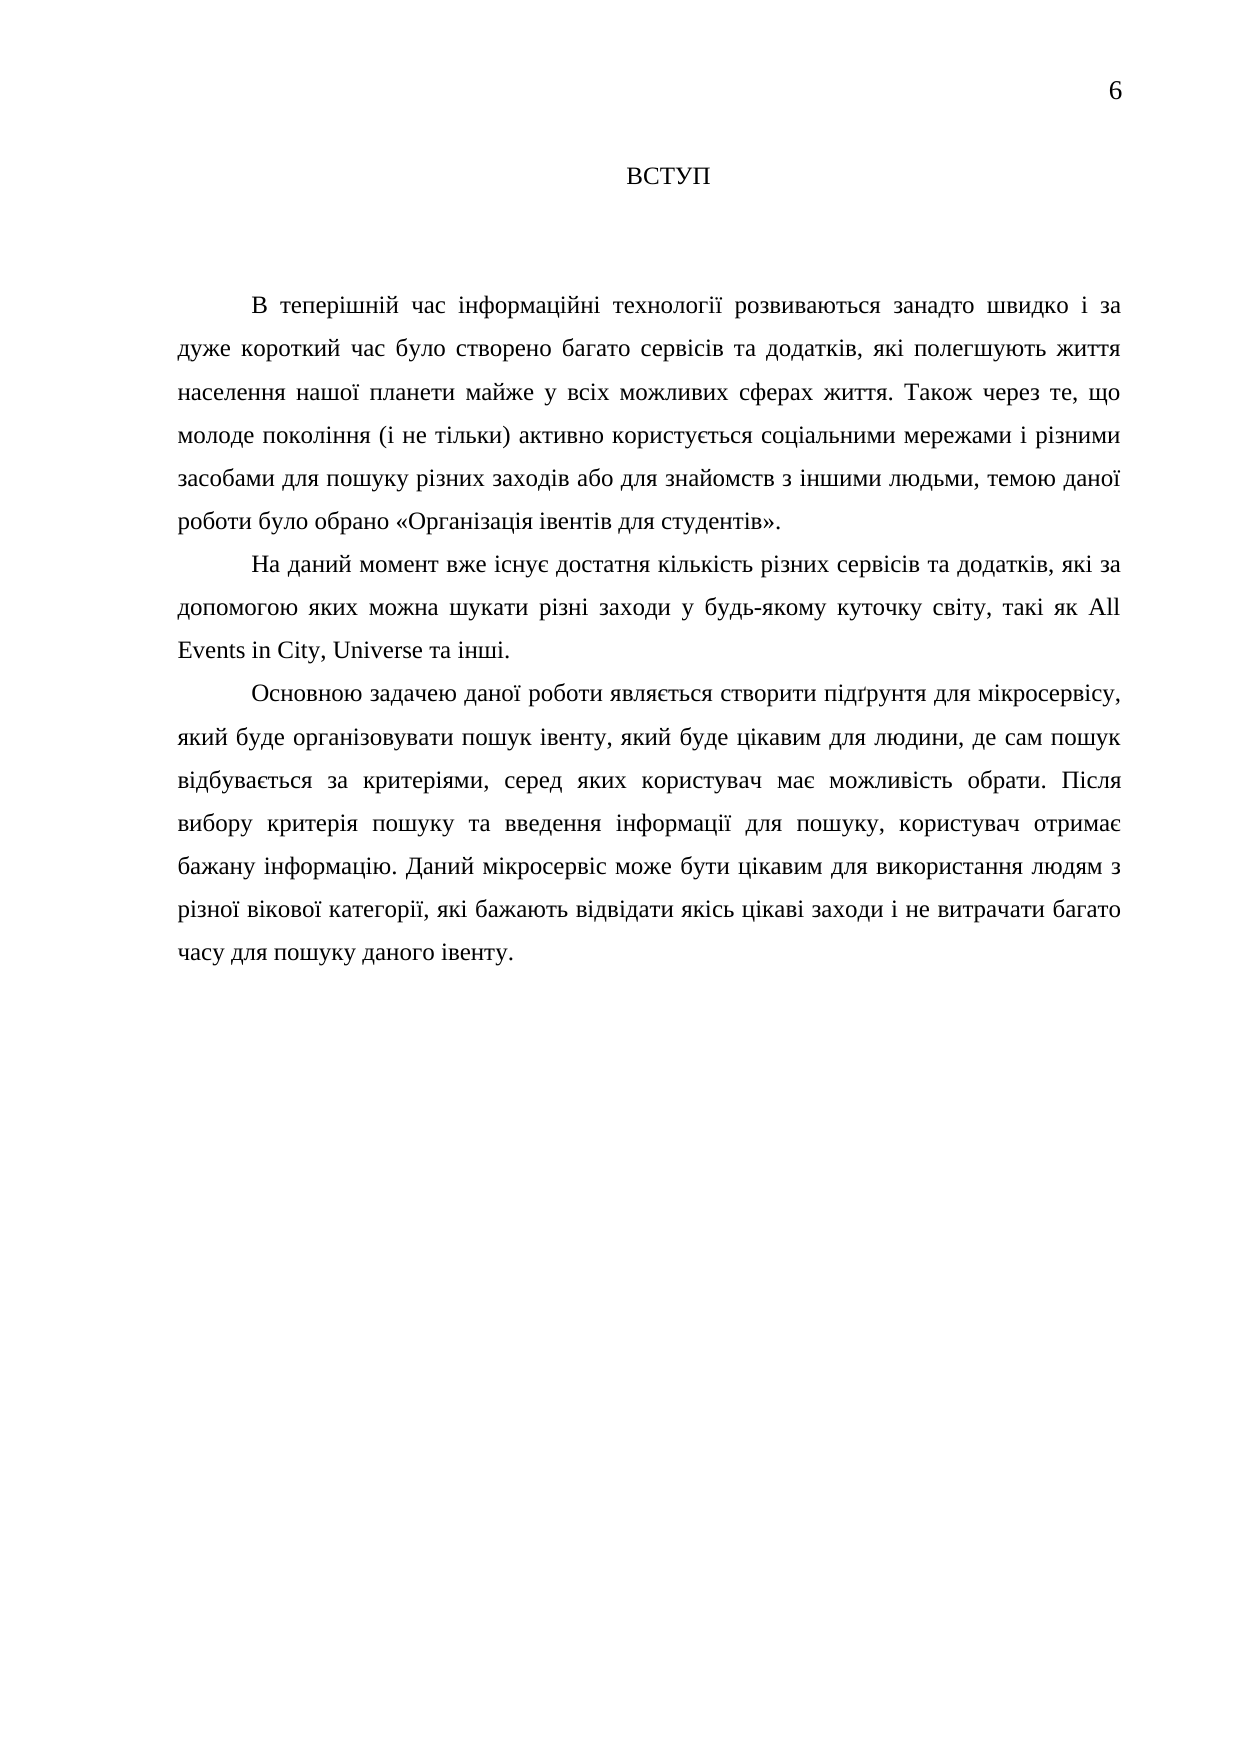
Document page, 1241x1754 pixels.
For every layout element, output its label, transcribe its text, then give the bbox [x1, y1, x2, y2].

text В теперішній час інформаційні технології розвиваються занадто швидко і за дуже короткий час було створено багато сервісів та додатків, які полегшують життя населення нашої планети майже у всіх можливих сферах життя. Також через те, що молоде покоління (і не тільки) активно користується соціальними мережами і різними засобами для пошуку різних заходів або для знайомств з іншими людьми, темою даної роботи було обрано «Організація івентів для студентів». [177, 290, 1122, 535]
text На даний момент вже існує достатня кількість різних сервісів та додатків, які за допомогою яких можна шукати різні заходи у будь-якому куточку світу, такі як All Events in City, Universe та інші. [177, 549, 1122, 664]
subtitle ВСТУП [177, 161, 1122, 190]
text Основною задачею даної роботи являється створити підґрунтя для мікросервісу, який буде організовувати пошук івенту, який буде цікавим для людини, де сам пошук відбувається за критеріями, серед яких користувач має можливість обрати. Після вибору критерія пошуку та введення інформації для пошуку, користувач отримає бажану інформацію. Даний мікросервіс може бути цікавим для використання людям з різної вікової категорії, які бажають відвідати якісь цікаві заходи і не витрачати багато часу для пошуку даного івенту. [177, 678, 1122, 966]
